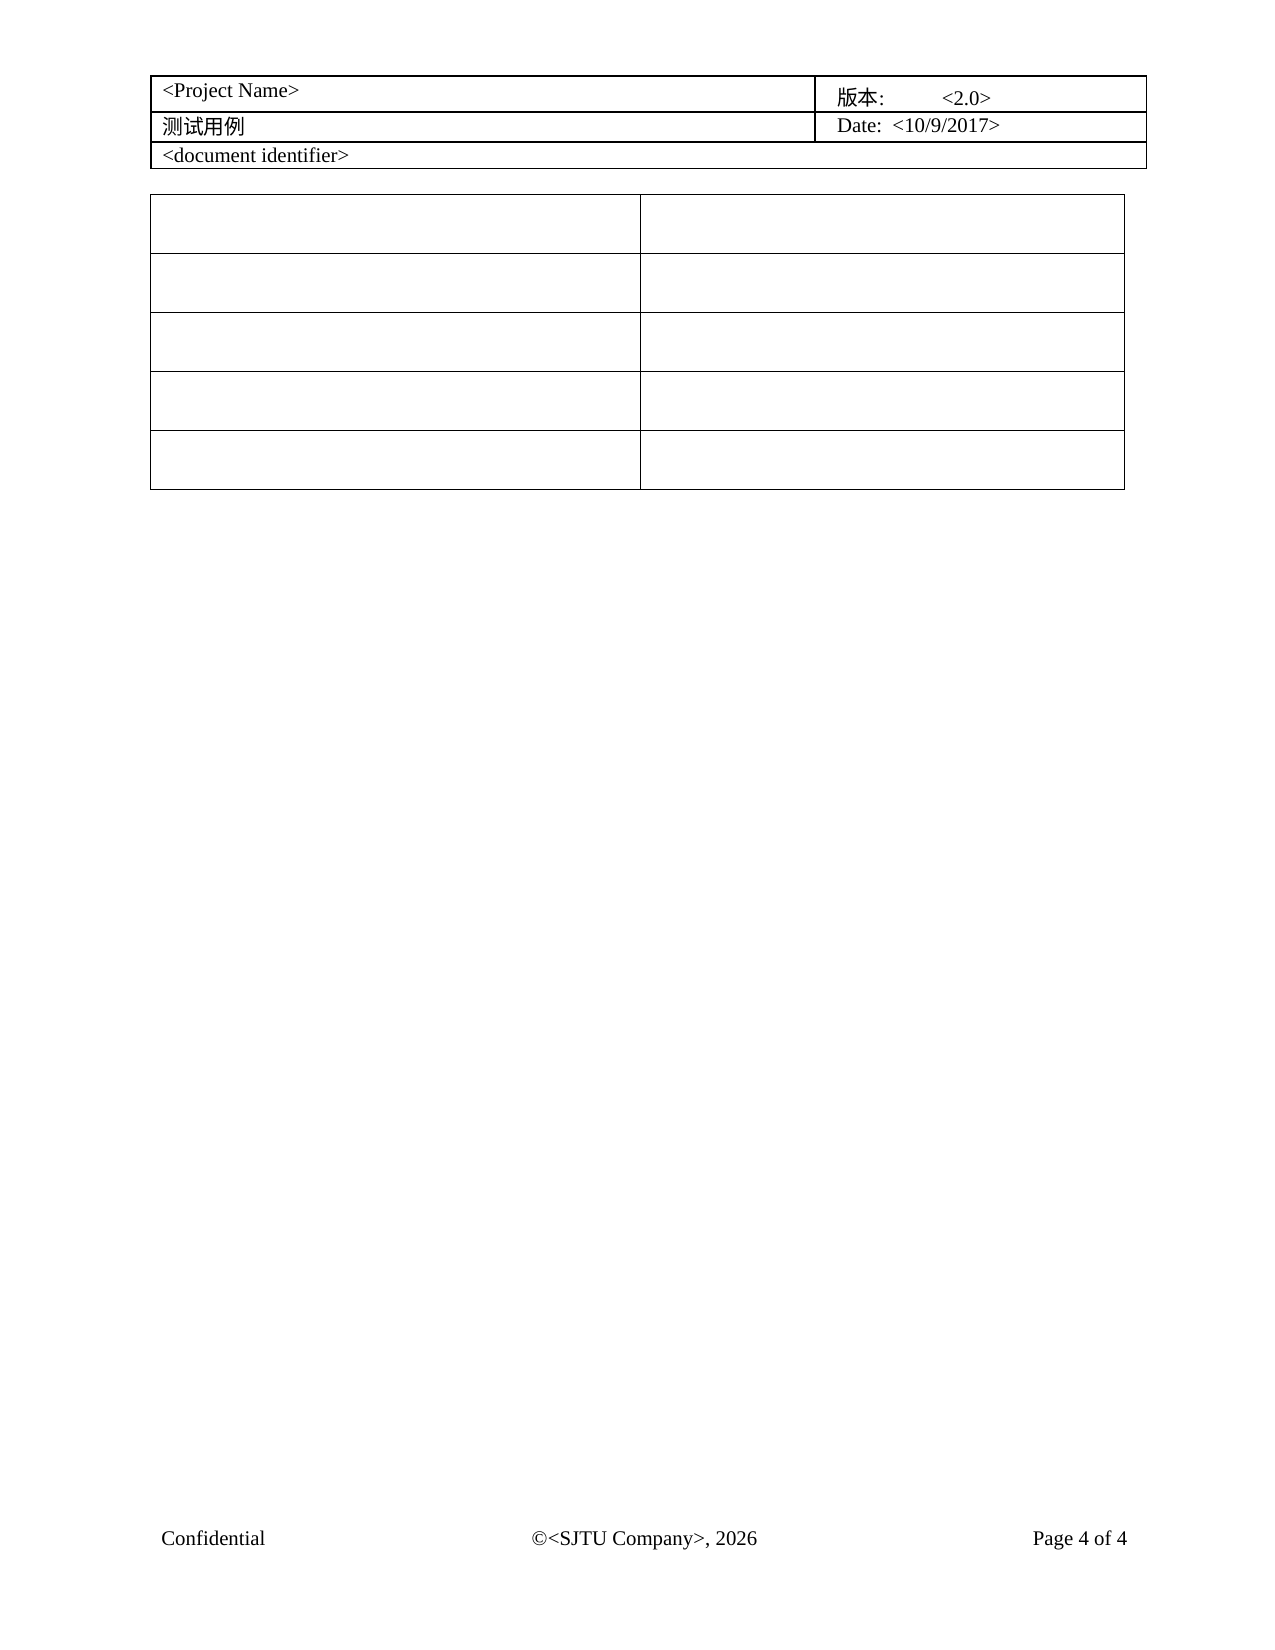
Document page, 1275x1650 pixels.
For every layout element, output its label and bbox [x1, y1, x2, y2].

table_cell [641, 254, 1124, 312]
table_cell [641, 313, 1124, 371]
table_cell [151, 313, 640, 371]
table_cell [641, 372, 1124, 430]
table_cell [641, 431, 1124, 489]
table_cell [151, 372, 640, 430]
table_cell [151, 254, 640, 312]
table_cell [151, 195, 640, 253]
table_cell [151, 431, 640, 489]
table_cell [641, 195, 1124, 253]
